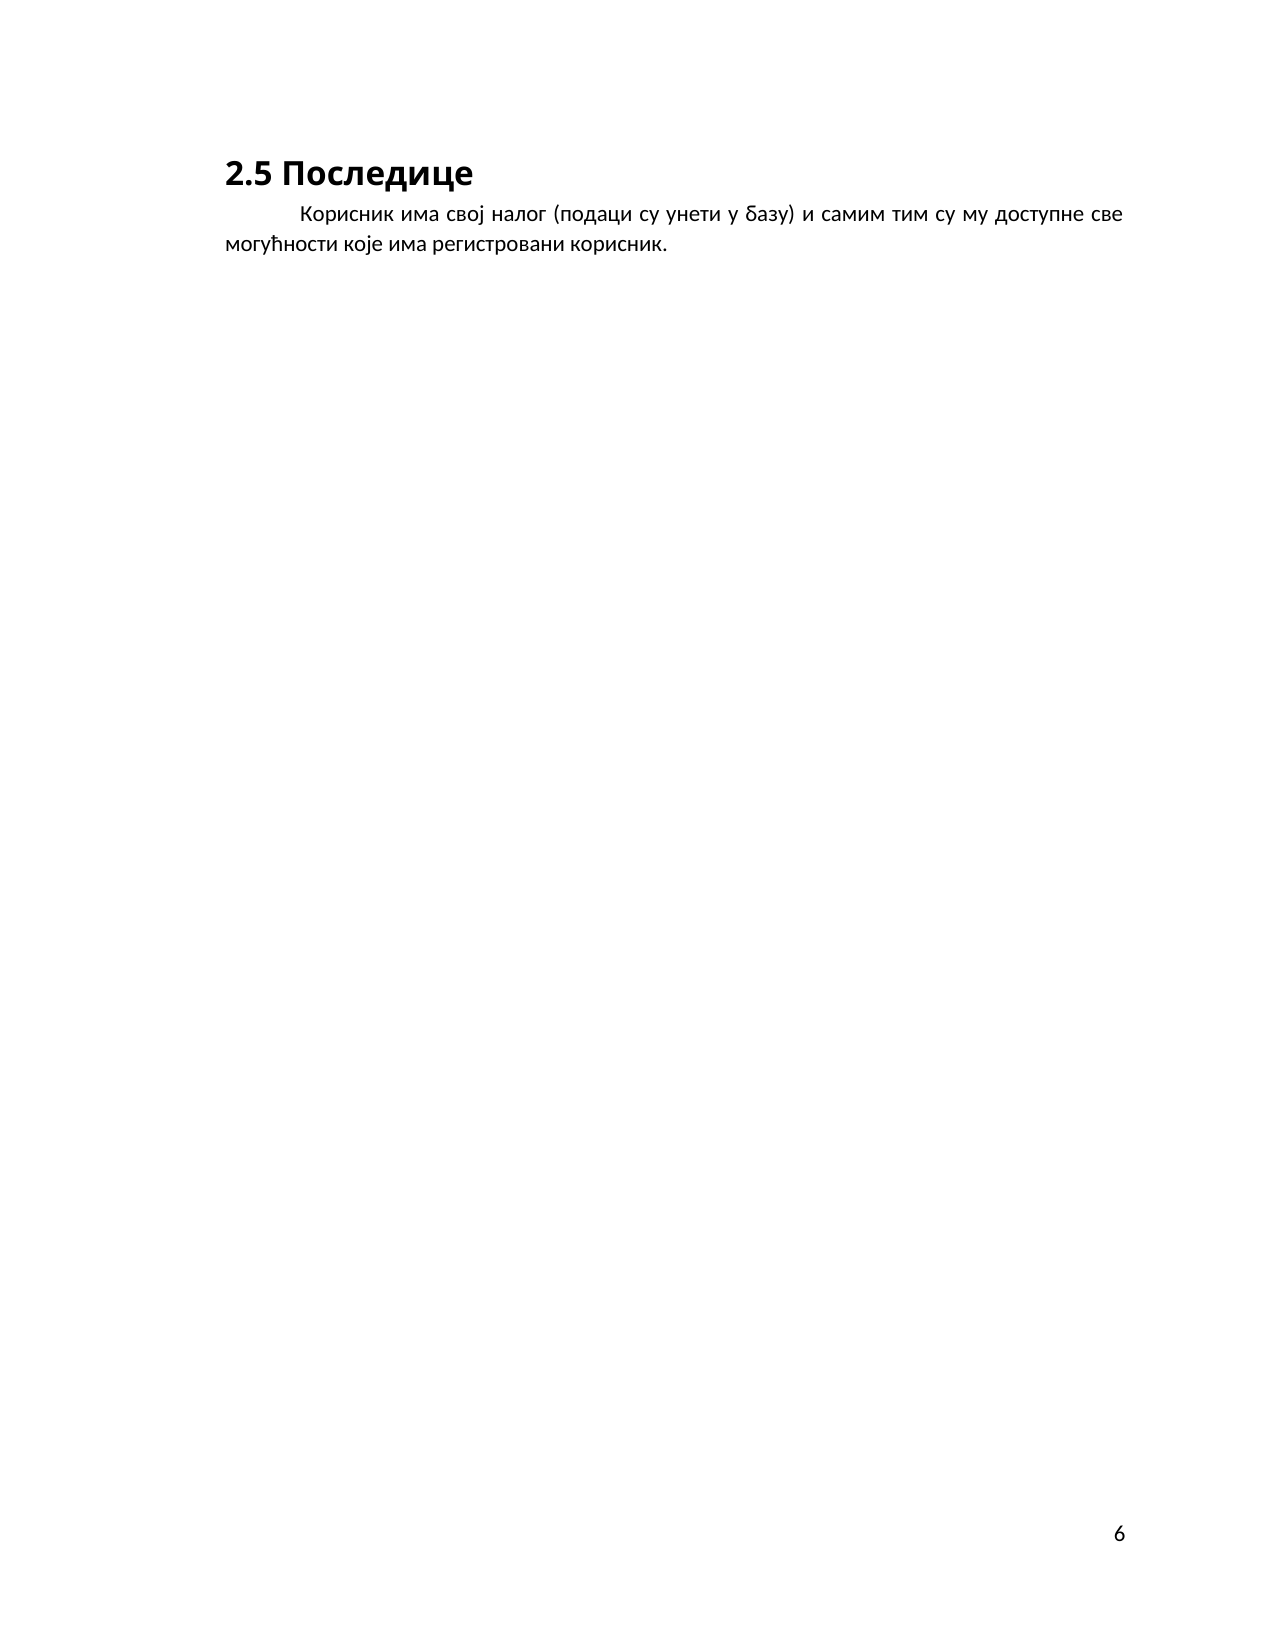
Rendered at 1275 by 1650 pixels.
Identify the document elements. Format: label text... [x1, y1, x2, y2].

subtitle 2.5 Последице [150, 150, 1125, 195]
text Корисник има свој налог (подаци су унети у базу) и самим тим су му доступне све могућности које има регистровани корисник. [225, 199, 1125, 257]
